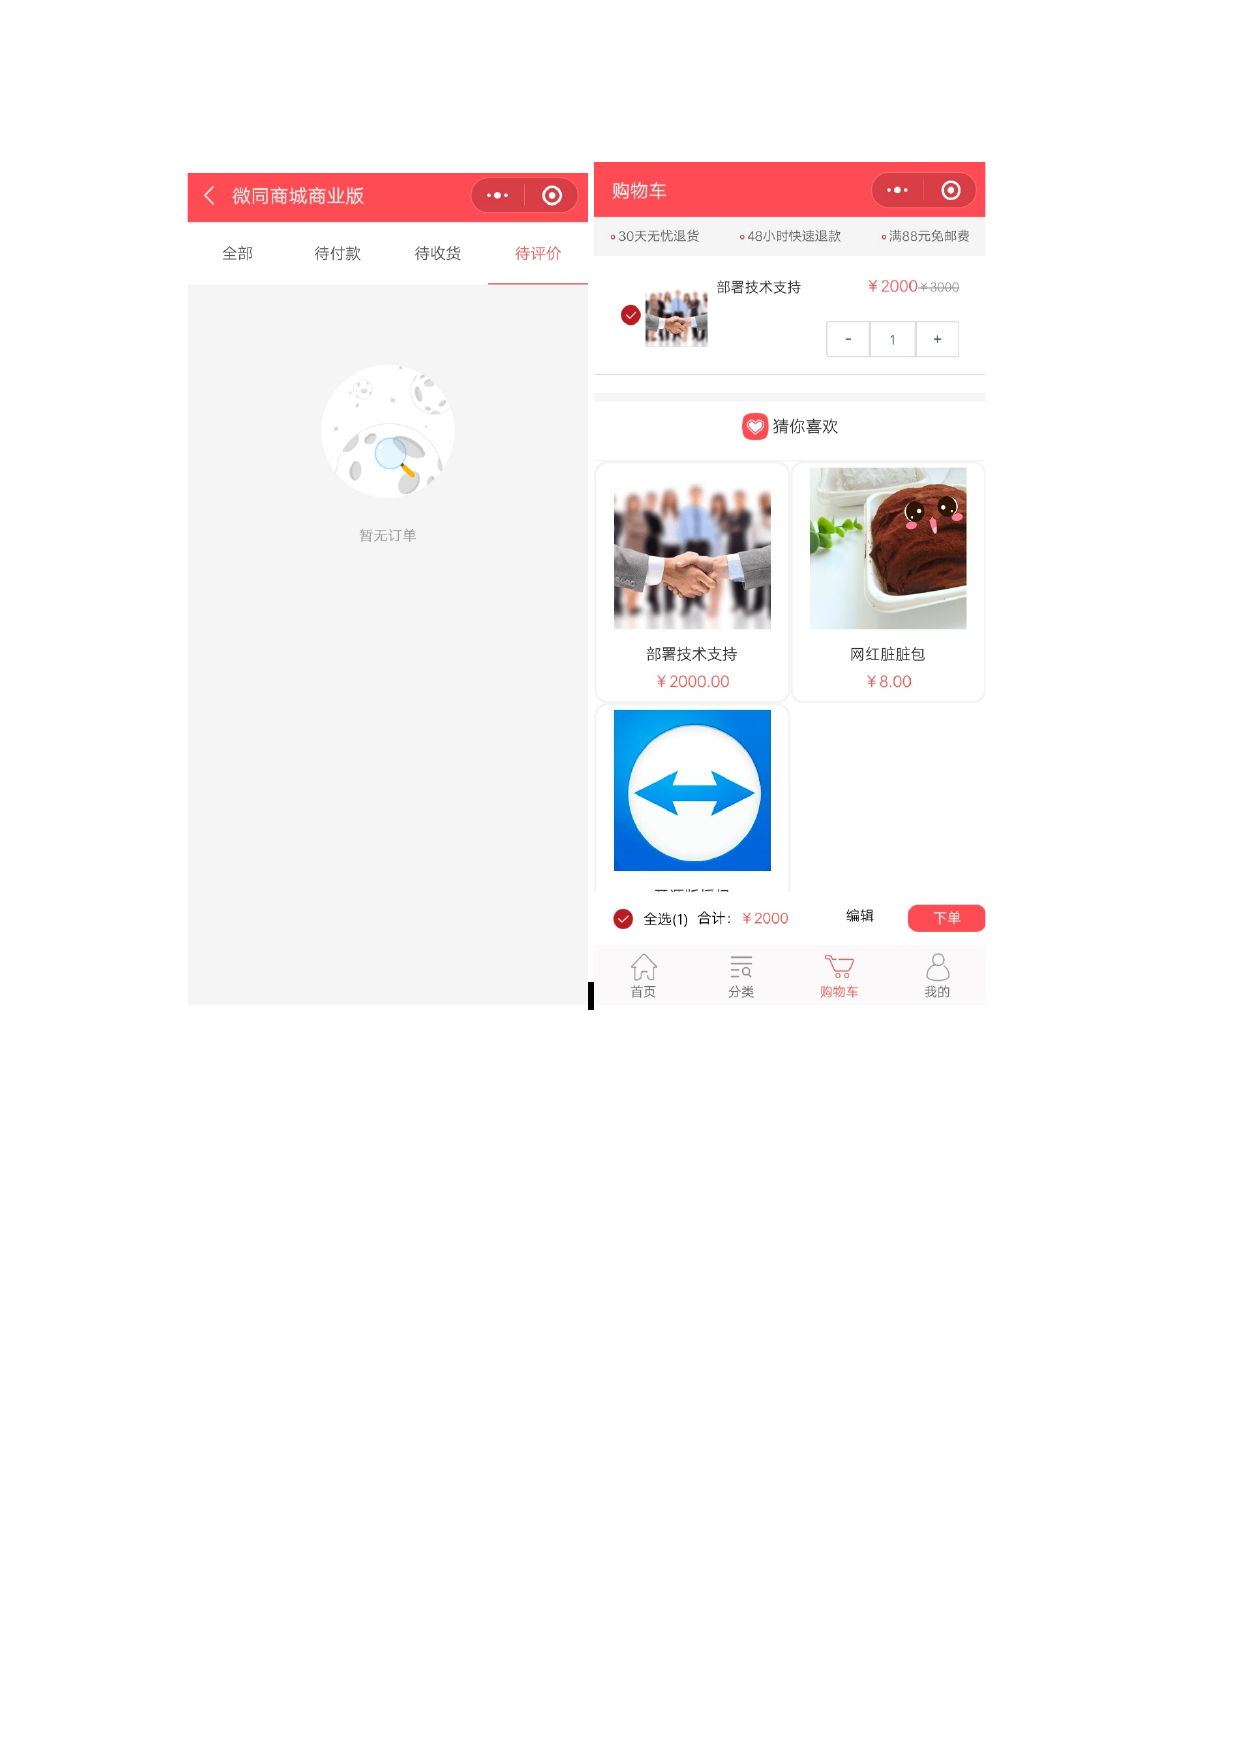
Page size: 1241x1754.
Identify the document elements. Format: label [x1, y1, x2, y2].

picture [594, 162, 986, 1005]
picture [187, 173, 588, 1005]
